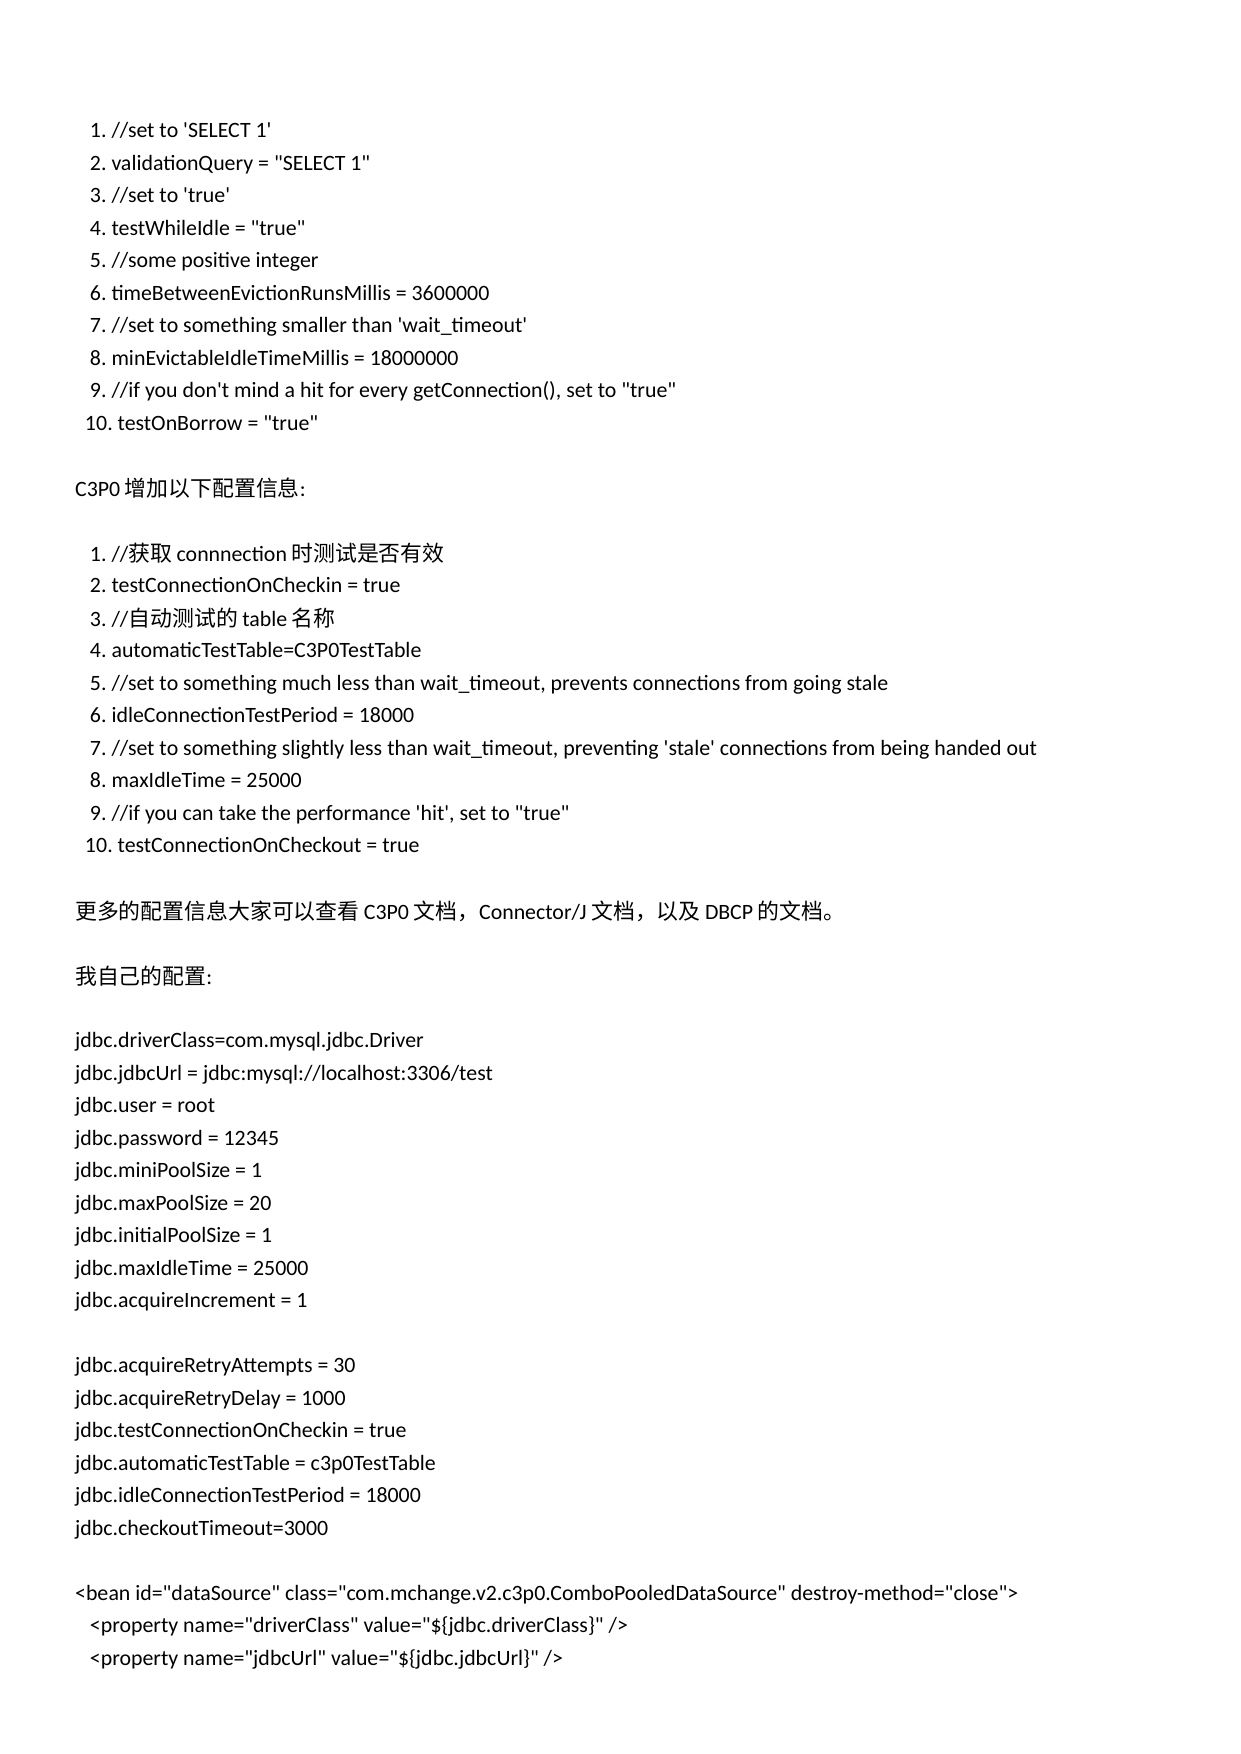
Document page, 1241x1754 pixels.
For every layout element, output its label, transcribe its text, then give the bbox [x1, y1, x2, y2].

text 10. testConnectionOnCheckout = true [75, 828, 1165, 861]
text jdbc.initialPoolSize = 1 [75, 1218, 1165, 1251]
text 6. timeBetweenEvictionRunsMillis = 3600000 [75, 276, 1165, 308]
text 7. //set to something smaller than 'wait_timeout' [75, 308, 1165, 341]
text jdbc.acquireIncrement = 1 [75, 1283, 1165, 1316]
text C3P0增加以下配置信息: [75, 471, 1165, 503]
text 4. automaticTestTable=C3P0TestTable [75, 633, 1165, 666]
text <property name="jdbcUrl" value="${jdbc.jdbcUrl}" /> [75, 1641, 1165, 1673]
text 2. validationQuery = "SELECT 1" [75, 146, 1165, 178]
text 8. maxIdleTime = 25000 [75, 763, 1165, 796]
text jdbc.maxIdleTime = 25000 [75, 1251, 1165, 1283]
text 9. //if you don't mind a hit for every getConnection(), set to "true" [75, 373, 1165, 406]
text jdbc.jdbcUrl = jdbc:mysql://localhost:3306/test [75, 1056, 1165, 1088]
text 10. testOnBorrow = "true" [75, 406, 1165, 438]
text <property name="driverClass" value="${jdbc.driverClass}" /> [75, 1608, 1165, 1641]
text jdbc.miniPoolSize = 1 [75, 1153, 1165, 1186]
text 更多的配置信息大家可以查看C3P0文档，Connector/J文档，以及DBCP的文档。 [75, 893, 1165, 926]
text jdbc.acquireRetryDelay = 1000 [75, 1381, 1165, 1413]
text jdbc.maxPoolSize = 20 [75, 1186, 1165, 1218]
text jdbc.automaticTestTable = c3p0TestTable [75, 1446, 1165, 1478]
text jdbc.checkoutTimeout=3000 [75, 1511, 1165, 1543]
text jdbc.idleConnectionTestPeriod = 18000 [75, 1478, 1165, 1511]
text 7. //set to something slightly less than wait_timeout, preventing 'stale' connections from being handed out [75, 731, 1165, 763]
text 我自己的配置: [75, 958, 1165, 991]
text 3. //自动测试的table名称 [75, 601, 1165, 633]
text 1. //获取connnection时测试是否有效 [75, 536, 1165, 568]
text jdbc.driverClass=com.mysql.jdbc.Driver [75, 1023, 1165, 1056]
text 8. minEvictableIdleTimeMillis = 18000000 [75, 341, 1165, 373]
text jdbc.user = root [75, 1088, 1165, 1121]
text jdbc.acquireRetryAttempts = 30 [75, 1348, 1165, 1381]
text 5. //set to something much less than wait_timeout, prevents connections from going stale [75, 666, 1165, 698]
text <bean id="dataSource" class="com.mchange.v2.c3p0.ComboPooledDataSource" destroy-method="close"> [75, 1576, 1165, 1608]
text jdbc.password = 12345 [75, 1121, 1165, 1153]
text jdbc.testConnectionOnCheckin = true [75, 1413, 1165, 1446]
text 3. //set to 'true' [75, 178, 1165, 211]
text 2. testConnectionOnCheckin = true [75, 568, 1165, 601]
text 6. idleConnectionTestPeriod = 18000 [75, 698, 1165, 731]
text 5. //some positive integer [75, 243, 1165, 276]
text 9. //if you can take the performance 'hit', set to "true" [75, 796, 1165, 828]
text 1. //set to 'SELECT 1' [75, 113, 1165, 146]
text 4. testWhileIdle = "true" [75, 211, 1165, 243]
